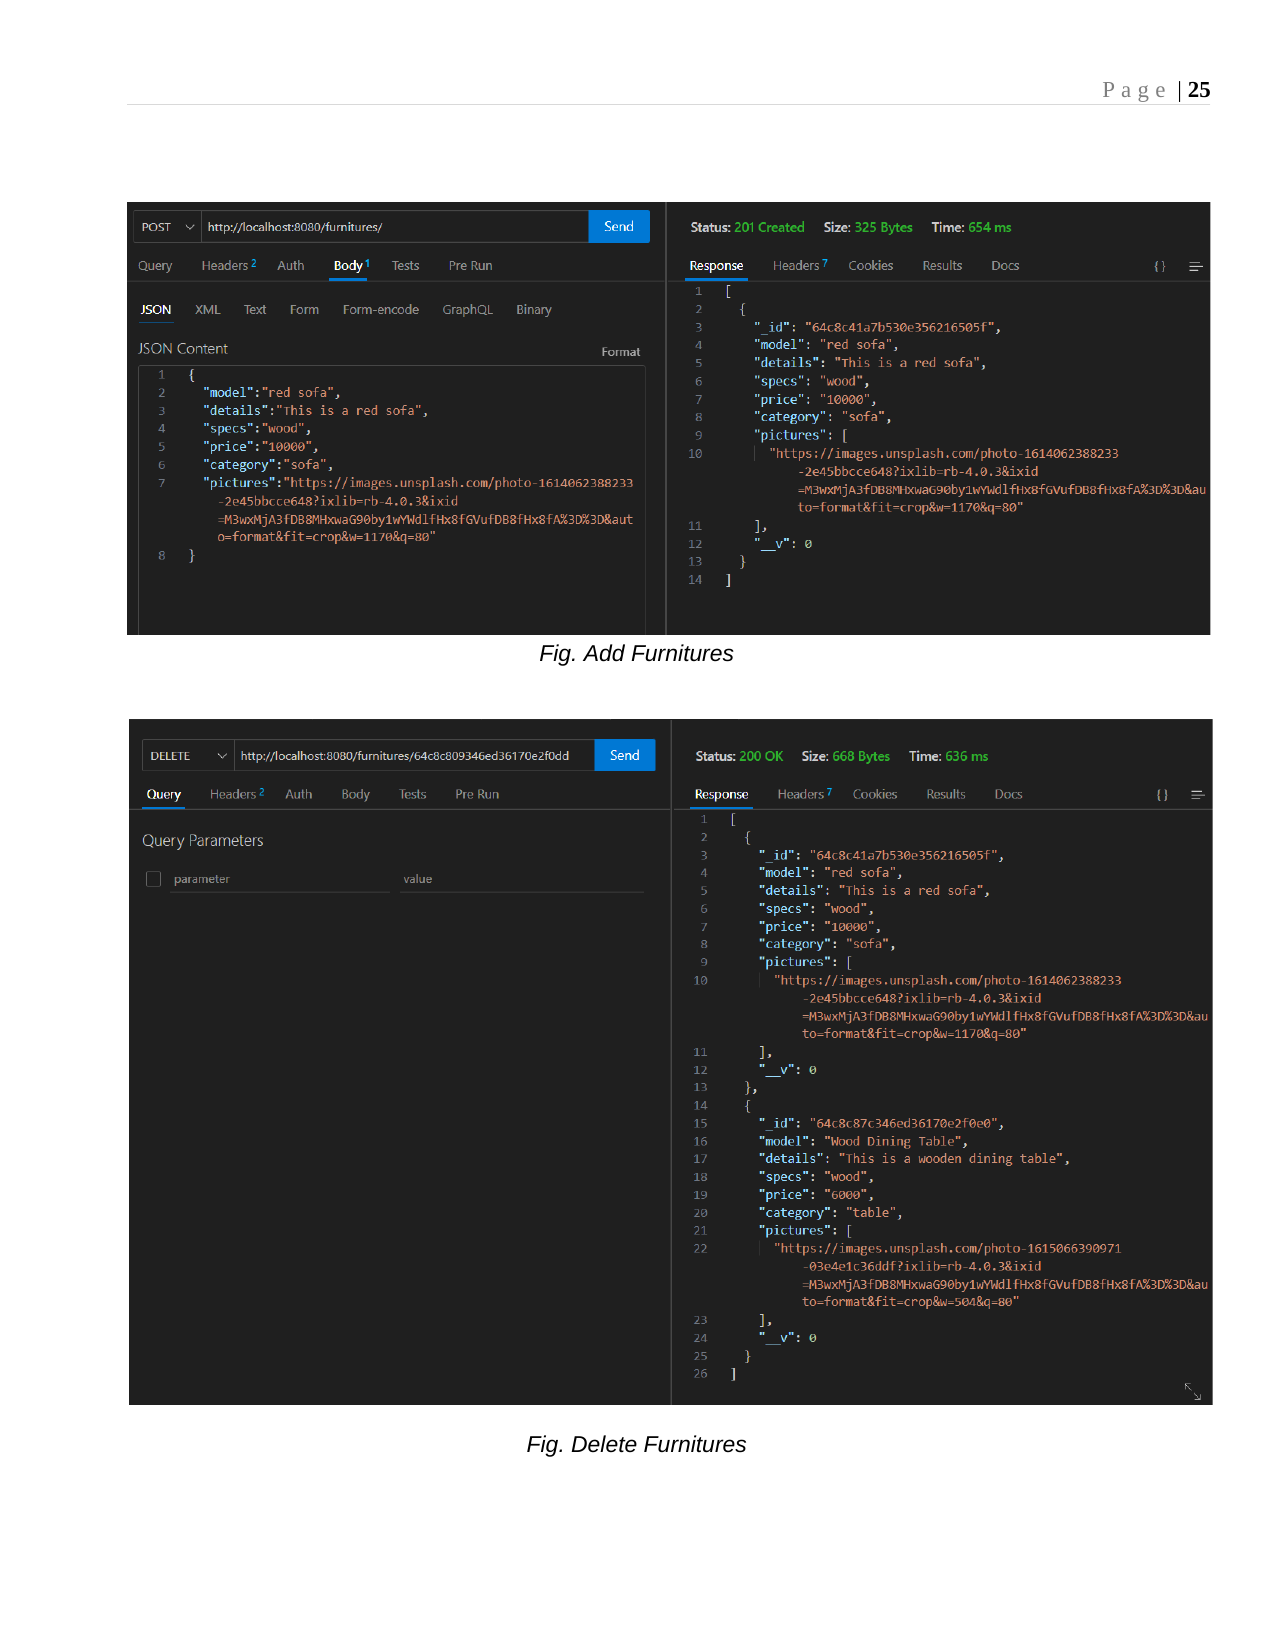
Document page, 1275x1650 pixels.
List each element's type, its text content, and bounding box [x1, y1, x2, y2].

picture [127, 202, 1211, 635]
text Fig. Delete Furnitures [308, 1431, 967, 1457]
picture [129, 719, 1213, 1405]
text Fig. Add Furnitures [308, 639, 967, 666]
